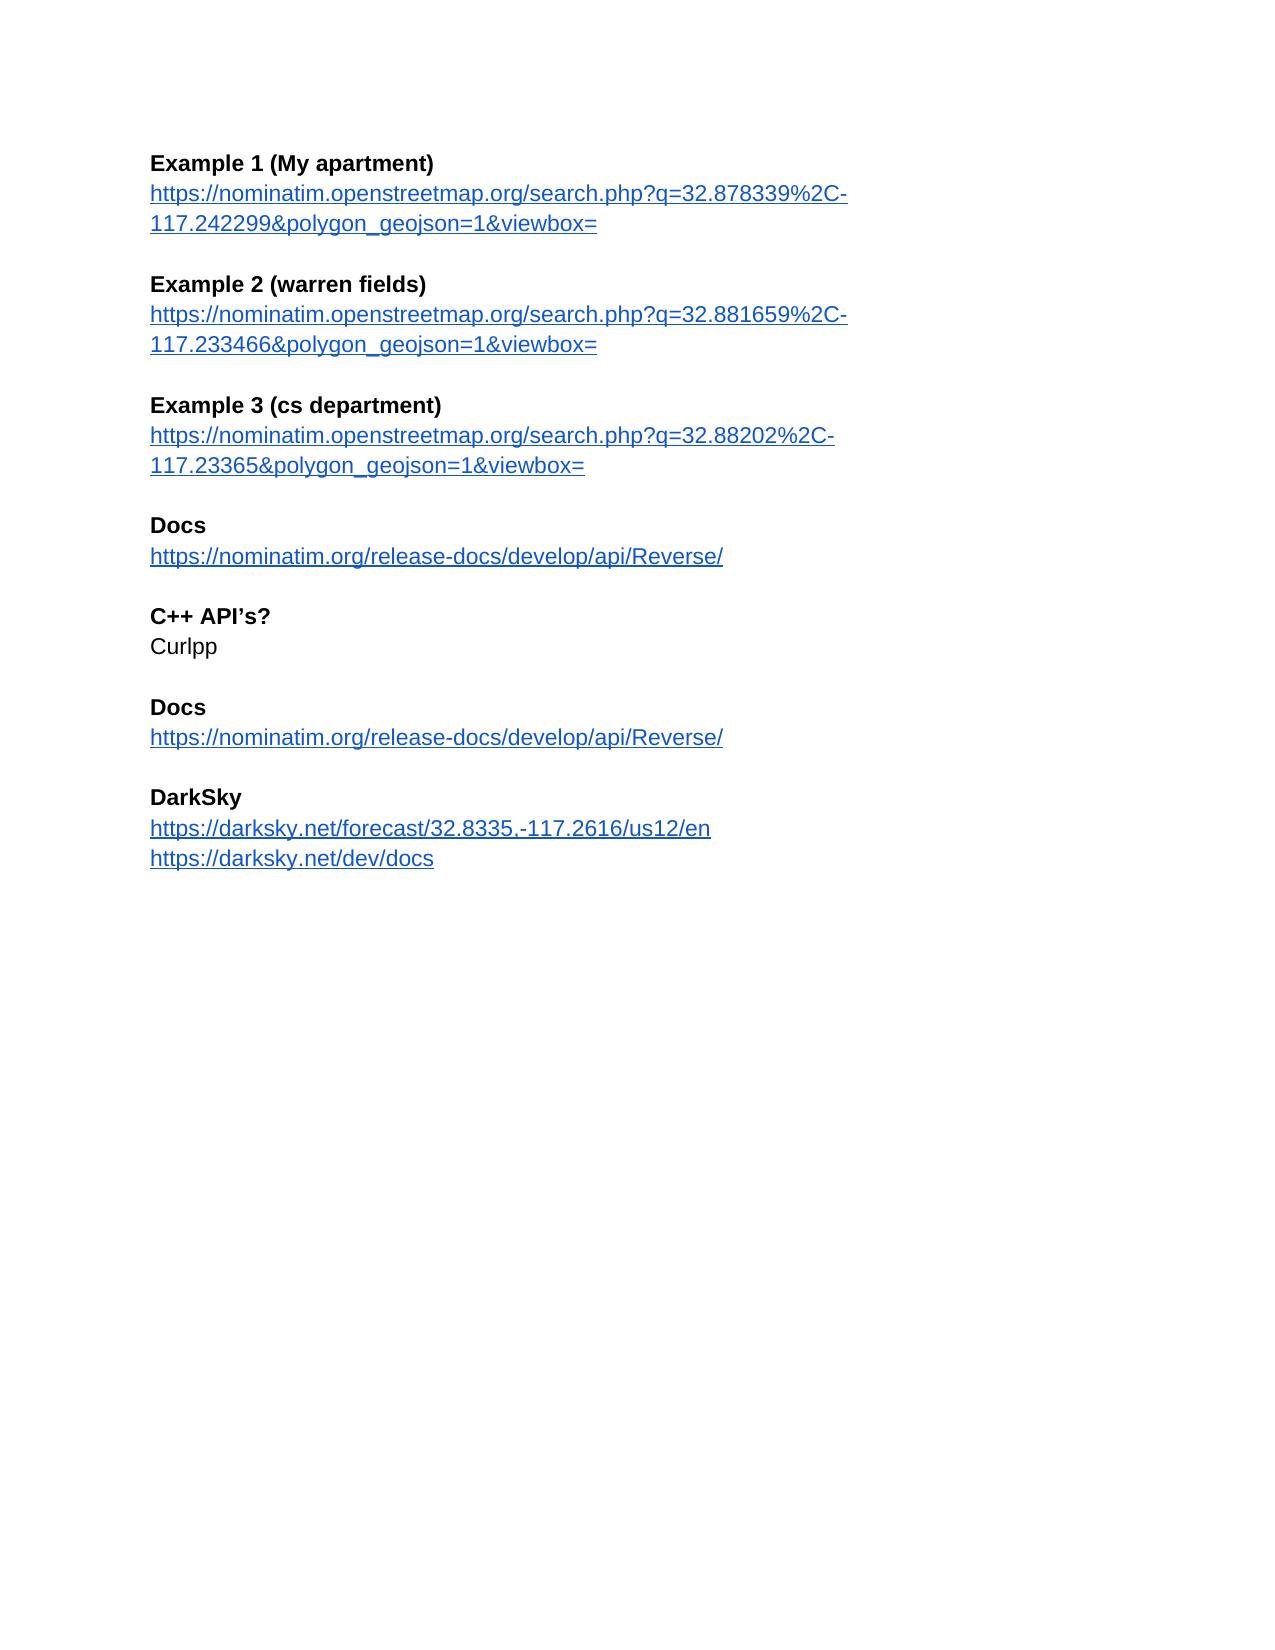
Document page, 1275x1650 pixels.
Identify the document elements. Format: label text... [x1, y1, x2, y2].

text Docs [150, 694, 1125, 720]
text https://nominatim.openstreetmap.org/search.php?q=32.88202%2C-117.23365&polygon_geojson=1&viewbox= [150, 422, 1125, 478]
text https://darksky.net/forecast/32.8335,-117.2616/us12/en [150, 814, 1125, 841]
text Example 2 (warren fields) [150, 271, 1125, 297]
text Docs [150, 512, 1125, 539]
text DarkSky [150, 784, 1125, 811]
text Curlpp [150, 633, 1125, 660]
text https://nominatim.org/release-docs/develop/api/Reverse/ [150, 724, 1125, 750]
text https://darksky.net/dev/docs [150, 845, 1125, 871]
text C++ API’s? [150, 603, 1125, 629]
text Example 1 (My apartment) [150, 150, 1125, 176]
text https://nominatim.openstreetmap.org/search.php?q=32.878339%2C-117.242299&polygon_geojson=1&viewbox= [150, 180, 1125, 237]
text Example 3 (cs department) [150, 392, 1125, 418]
text https://nominatim.openstreetmap.org/search.php?q=32.881659%2C-117.233466&polygon_geojson=1&viewbox= [150, 301, 1125, 358]
text https://nominatim.org/release-docs/develop/api/Reverse/ [150, 543, 1125, 569]
